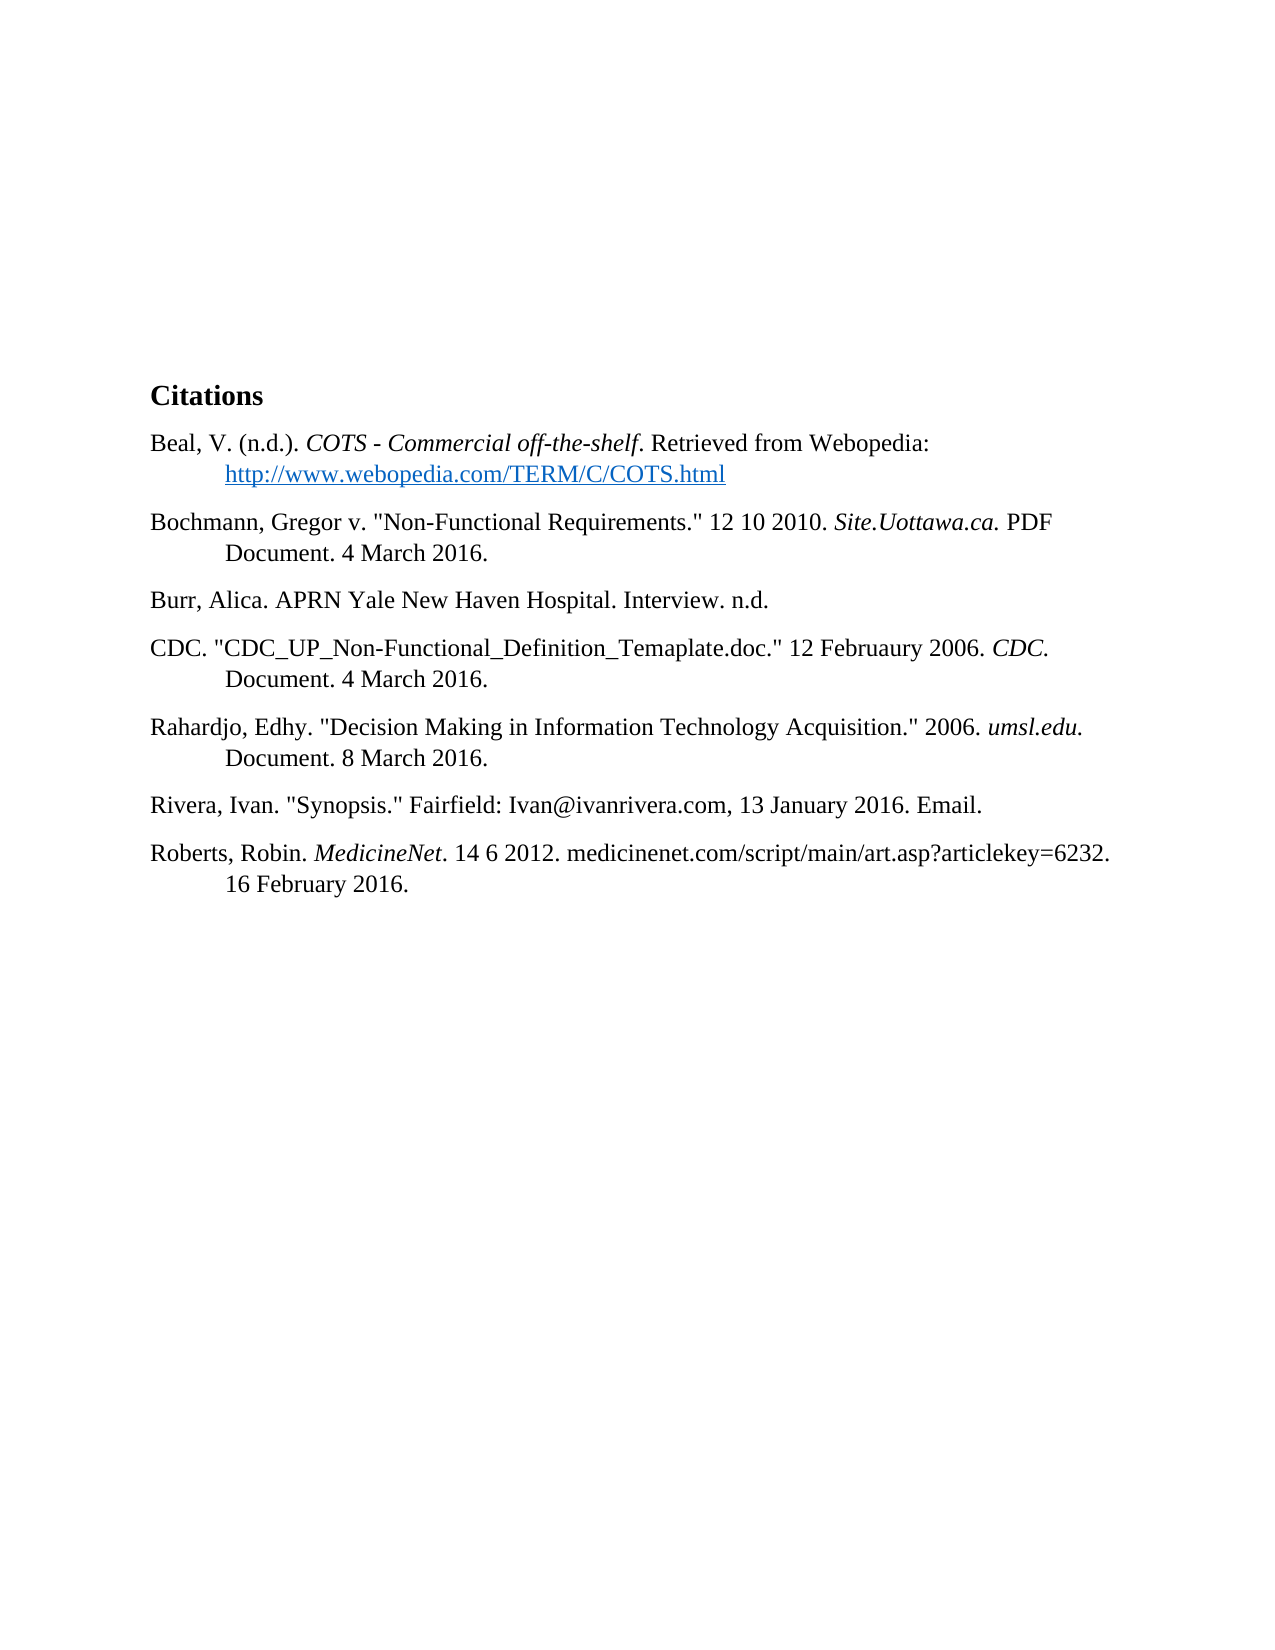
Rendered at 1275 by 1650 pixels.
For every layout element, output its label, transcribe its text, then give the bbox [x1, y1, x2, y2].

text Beal, V. (n.d.). COTS - Commercial off-the-shelf. Retrieved from Webopedia: http://www.webopedia.com/TERM/C/COTS.html [150, 428, 1125, 488]
text Rivera, Ivan. "Synopsis." Fairfield: Ivan@ivanrivera.com, 13 January 2016. Email. [150, 791, 1125, 819]
text Burr, Alica. APRN Yale New Haven Hospital. Interview. n.d. [150, 585, 1125, 614]
text Citations [150, 378, 1125, 411]
text Bochmann, Gregor v. "Non-Functional Requirements." 12 10 2010. Site.Uottawa.ca. PDF Document. 4 March 2016. [150, 507, 1125, 566]
text Rahardjo, Edhy. "Decision Making in Information Technology Acquisition." 2006. umsl.edu. Document. 8 March 2016. [150, 712, 1125, 772]
text Roberts, Robin. MedicineNet. 14 6 2012. medicinenet.com/script/main/art.asp?articlekey=6232. 16 February 2016. [150, 838, 1125, 898]
text CDC. "CDC_UP_Non-Functional_Definition_Temaplate.doc." 12 Februaury 2006. CDC. Document. 4 March 2016. [150, 633, 1125, 693]
